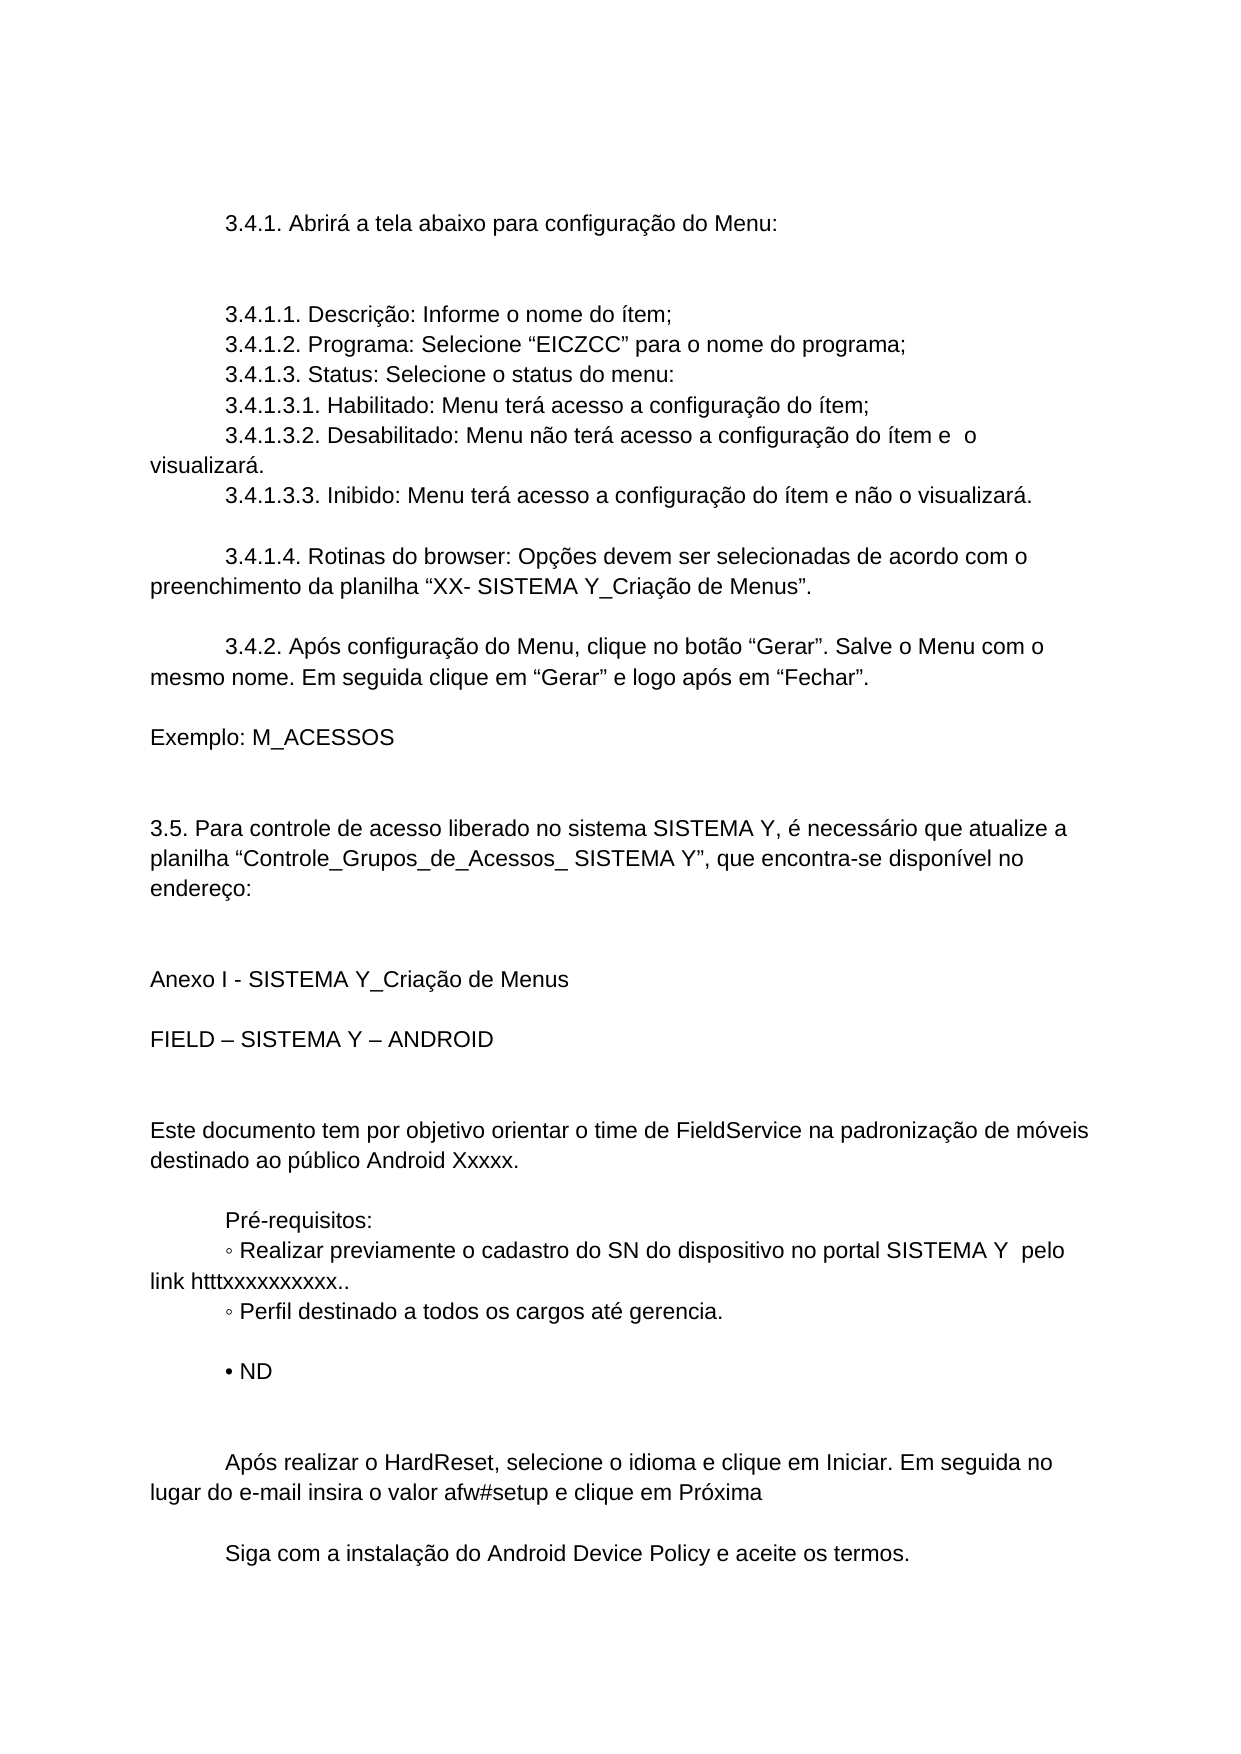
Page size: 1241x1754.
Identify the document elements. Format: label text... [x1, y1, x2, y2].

text 3.5. Para controle de acesso liberado no sistema SISTEMA Y, é necessário que atualize a planilha “Controle_Grupos_de_Acessos_ SISTEMA Y”, que encontra-se disponível no endereço: [150, 814, 1090, 901]
text Anexo I - SISTEMA Y_Criação de Menus [150, 966, 1090, 992]
text Este documento tem por objetivo orientar o time de FieldService na padronização de móveis destinado ao público Android Xxxxx. [150, 1117, 1090, 1173]
text Siga com a instalação do Android Device Policy e aceite os termos. [150, 1539, 1090, 1566]
text 3.4.1.3.3. Inibido: Menu terá acesso a configuração do ítem e não o visualizará. [150, 482, 1090, 509]
text Após realizar o HardReset, selecione o idioma e clique em Iniciar. Em seguida no lugar do e-mail insira o valor afw#setup e clique em Próxima [150, 1449, 1090, 1506]
text • ND [150, 1358, 1090, 1385]
text 3.4.2. Após configuração do Menu, clique no botão “Gerar”. Salve o Menu com o mesmo nome. Em seguida clique em “Gerar” e logo após em “Fechar”. [150, 633, 1090, 690]
text 3.4.1.3. Status: Selecione o status do menu: [150, 361, 1090, 388]
text 3.4.1.4. Rotinas do browser: Opções devem ser selecionadas de acordo com o preenchimento da planilha “XX- SISTEMA Y_Criação de Menus”. [150, 543, 1090, 599]
text Pré-requisitos: [150, 1207, 1090, 1234]
text ◦ Perfil destinado a todos os cargos até gerencia. [150, 1298, 1090, 1324]
text FIELD – SISTEMA Y – ANDROID [150, 1026, 1090, 1052]
text 3.4.1.3.1. Habilitado: Menu terá acesso a configuração do ítem; [150, 392, 1090, 418]
text 3.4.1.1. Descrição: Informe o nome do ítem; [150, 301, 1090, 327]
text ◦ Realizar previamente o cadastro do SN do dispositivo no portal SISTEMA Y pelo link htttxxxxxxxxxx.. [150, 1237, 1090, 1294]
text 3.4.1.2. Programa: Selecione “EICZCC” para o nome do programa; [150, 331, 1090, 358]
text Exemplo: M_ACESSOS [150, 724, 1090, 750]
text 3.4.1. Abrirá a tela abaixo para configuração do Menu: [150, 210, 1090, 237]
text 3.4.1.3.2. Desabilitado: Menu não terá acesso a configuração do ítem e o visualizará. [150, 422, 1090, 478]
